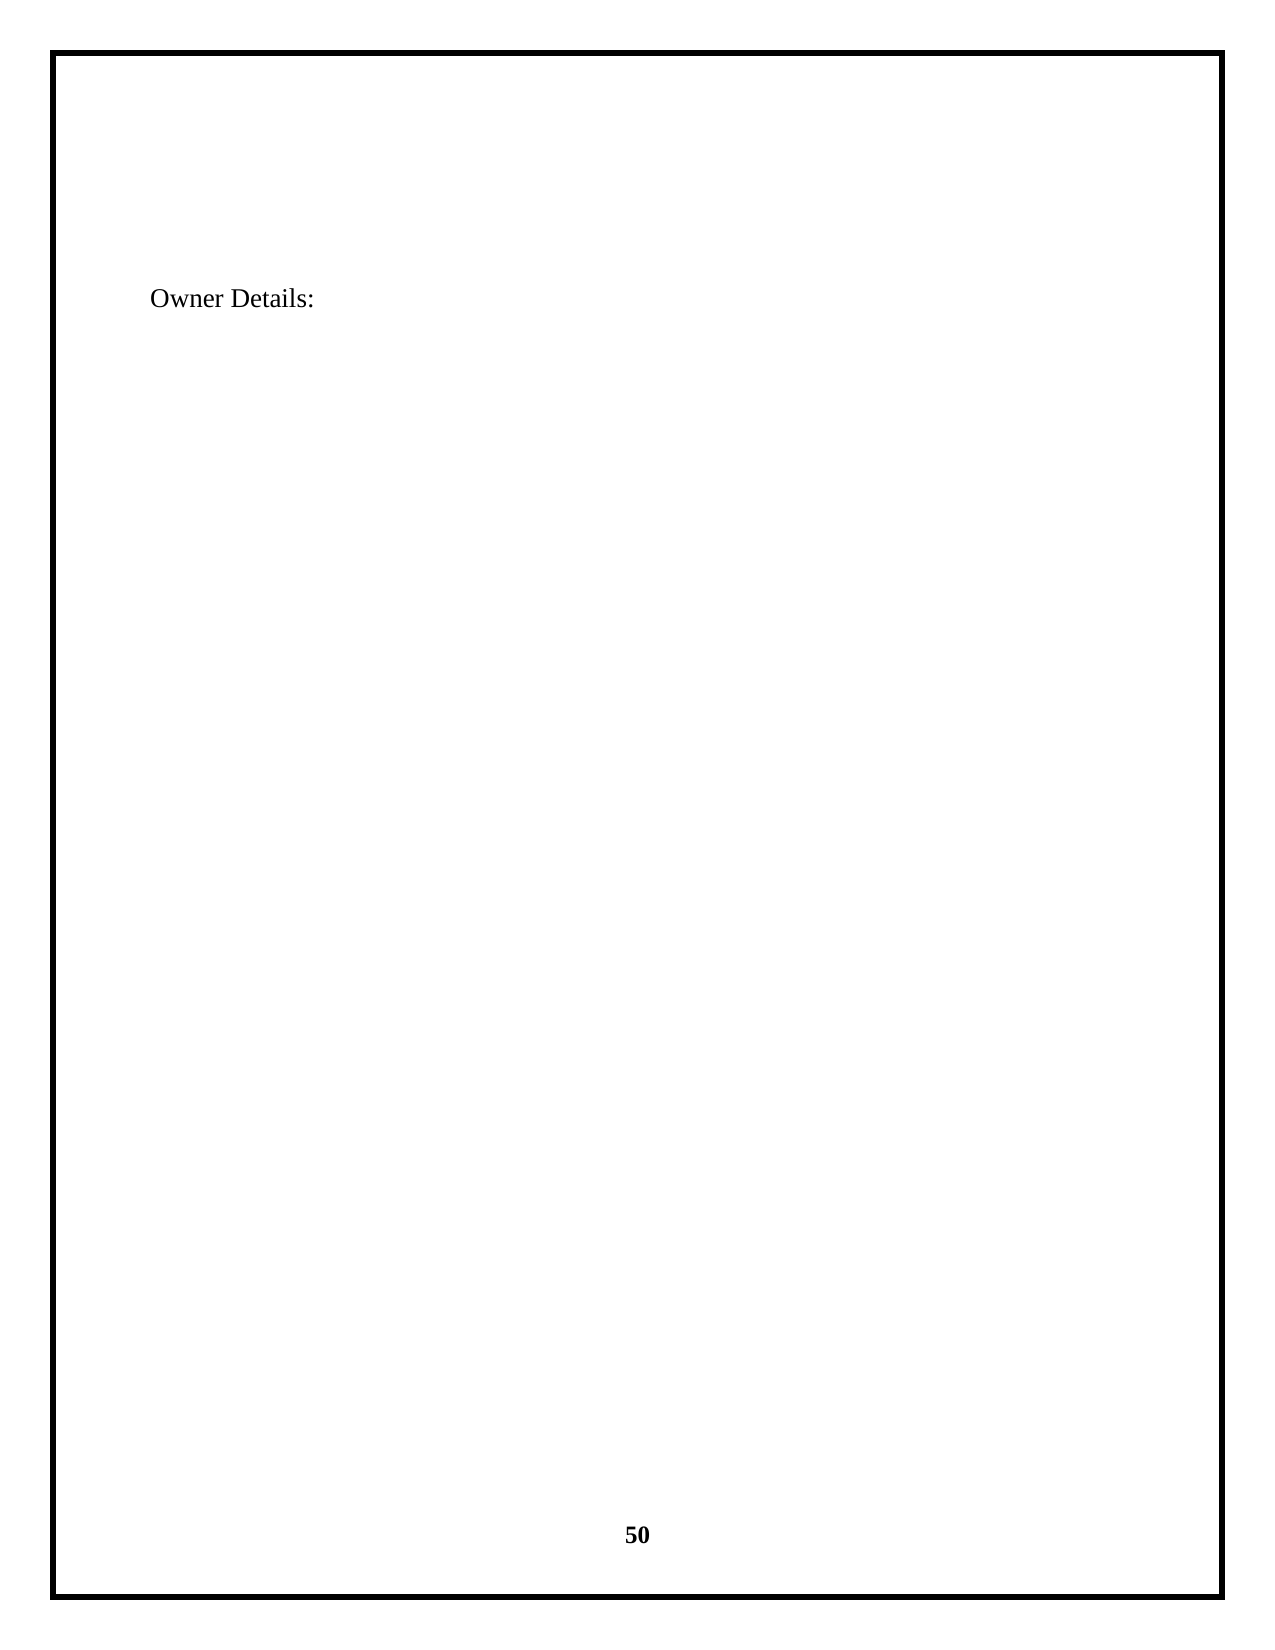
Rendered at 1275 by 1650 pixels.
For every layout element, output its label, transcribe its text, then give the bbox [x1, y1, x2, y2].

text Owner Details: [150, 282, 1125, 313]
